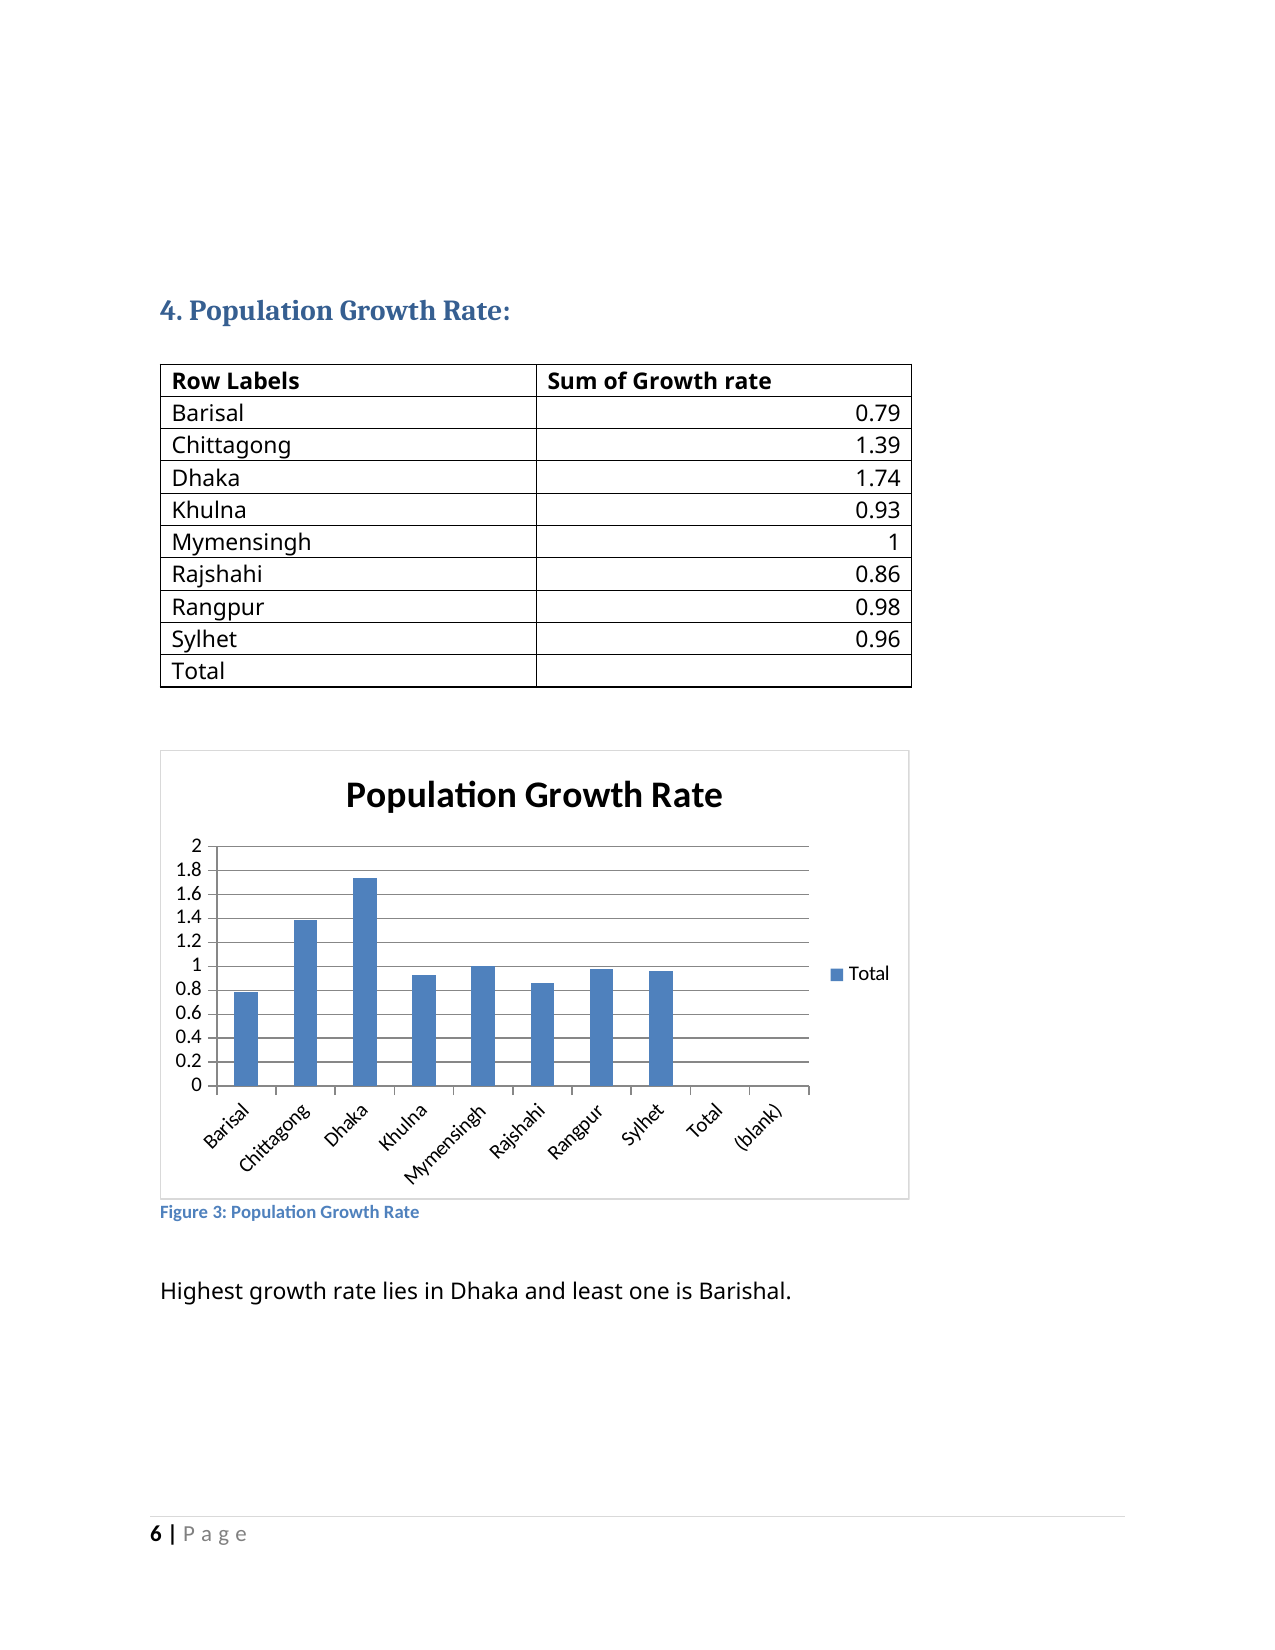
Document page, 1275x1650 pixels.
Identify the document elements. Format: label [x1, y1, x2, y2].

table_header [149, 150, 924, 1494]
